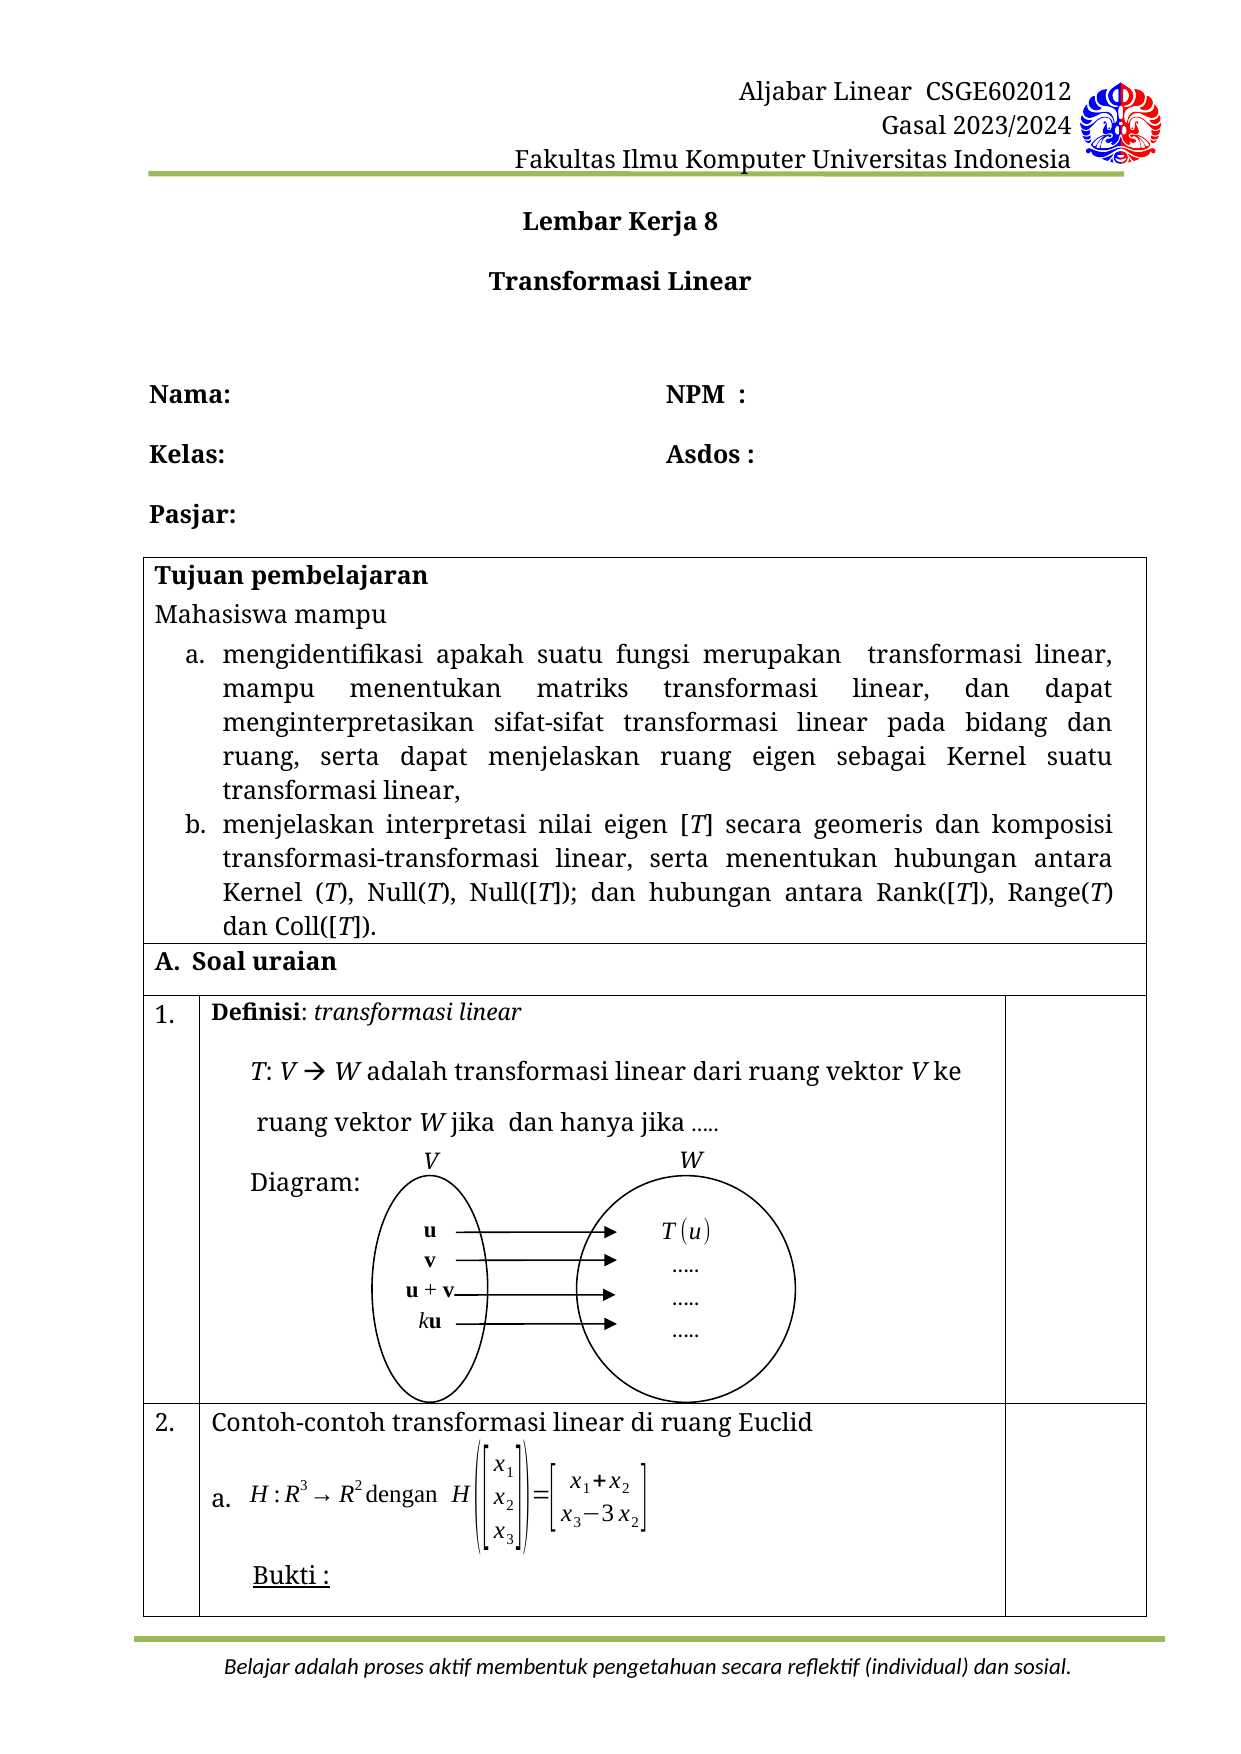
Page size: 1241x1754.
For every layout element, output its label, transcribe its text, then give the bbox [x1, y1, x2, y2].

text Transformasi Linear [75, 264, 1165, 298]
text Nama: NPM : [149, 377, 1165, 411]
text Lembar Kerja 8 [75, 204, 1165, 238]
table_cell [144, 1404, 199, 1616]
table_cell [1006, 996, 1146, 1403]
picture [1080, 82, 1161, 164]
table_header Tujuan pembelajaran Mahasiswa mampu mengidentifikasi apakah suatu fungsi merupakan transformasi linear, mampu menentukan matriks transformasi linear, dan dapat menginterpretasikan sifat-sifat transformasi linear pada bidang dan ruang, serta dapat menjelaskan ruang eigen sebagai Kernel suatu transformasi linear, menjelaskan interpretasi nilai eigen [T] secara geomeris dan komposisi transformasi-transformasi linear, serta menentukan hubungan antara Kernel (T), Null(T), Null([T]); dan hubungan antara Rank([T]), Range(T) dan Coll([T]). [144, 558, 1146, 943]
table_cell [1006, 1404, 1146, 1616]
table_cell [144, 996, 199, 1403]
table_cell Definisi: transformasi linear T: V W adalah transformasi linear dari ruang vektor V ke ruang vektor W jika dan hanya jika ….. Diagram: [200, 996, 1005, 1403]
table_cell Soal uraian [144, 944, 1146, 995]
text Pasjar: [149, 497, 1165, 531]
text Kelas: Asdos : [149, 437, 1165, 471]
